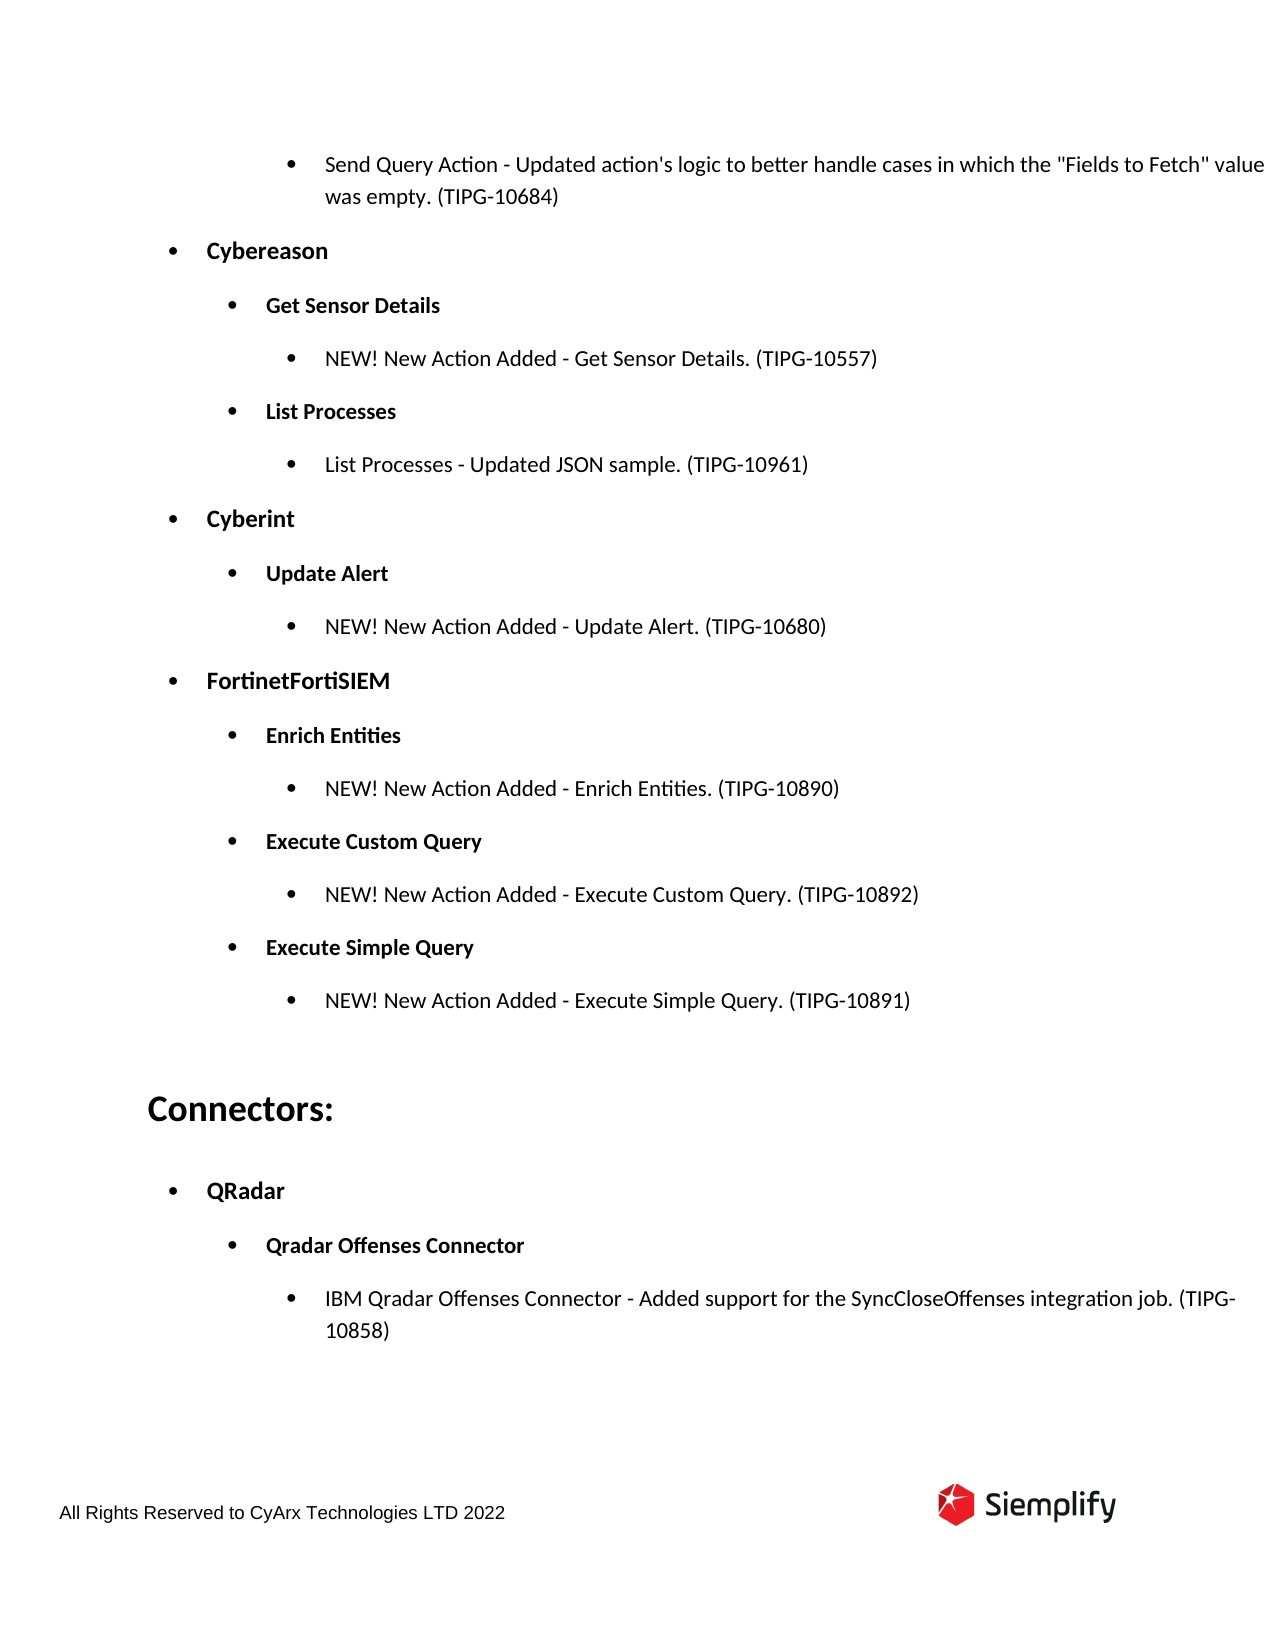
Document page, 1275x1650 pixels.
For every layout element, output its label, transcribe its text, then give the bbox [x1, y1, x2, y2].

list List Processes [228, 397, 1275, 425]
list NEW! New Action Added - Get Sensor Details. (TIPG-10557) [287, 344, 1275, 372]
list Execute Simple Query [228, 933, 1275, 961]
list NEW! New Action Added - Update Alert. (TIPG-10680) [287, 612, 1275, 640]
picture [938, 1484, 1116, 1526]
list Get Sensor Details [228, 291, 1275, 319]
list Cyberint [169, 503, 1275, 534]
list Execute Custom Query [228, 827, 1275, 855]
list Cybereason [169, 235, 1275, 266]
list List Processes - Updated JSON sample. (TIPG-10961) [287, 450, 1275, 478]
list NEW! New Action Added - Enrich Entities. (TIPG-10890) [287, 774, 1275, 802]
list QRadar [169, 1175, 1275, 1206]
list IBM Qradar Offenses Connector - Added support for the SyncCloseOffenses integration job. (TIPG-10858) [287, 1284, 1275, 1344]
list FortinetFortiSIEM [169, 665, 1275, 696]
list NEW! New Action Added - Execute Custom Query. (TIPG-10892) [287, 880, 1275, 908]
list NEW! New Action Added - Execute Simple Query. (TIPG-10891) [287, 986, 1275, 1014]
list Qradar Offenses Connector [228, 1231, 1275, 1259]
list Send Query Action - Updated action's logic to better handle cases in which the "Fields to Fetch" value was empty. (TIPG-10684) [287, 150, 1275, 210]
list Update Alert [228, 559, 1275, 587]
text Connectors: [148, 1085, 1275, 1131]
list Enrich Entities [228, 721, 1275, 749]
